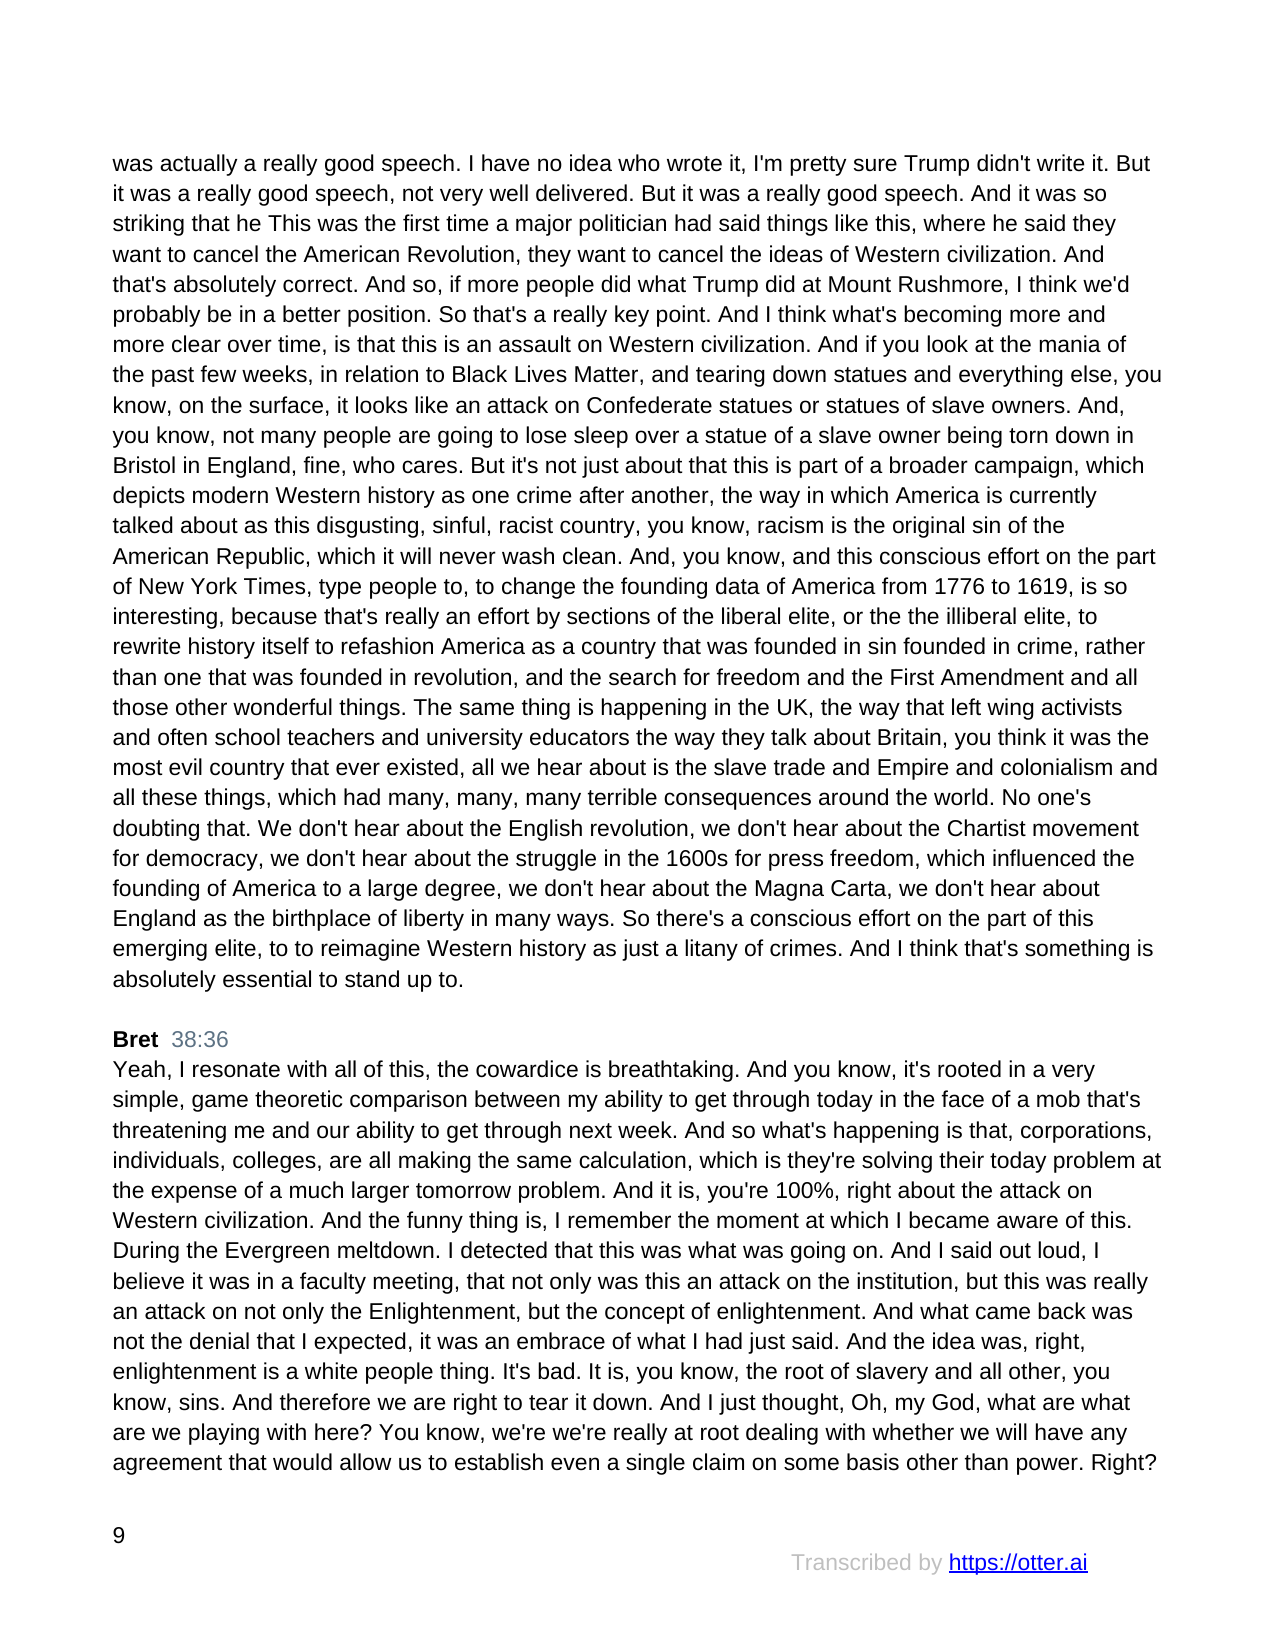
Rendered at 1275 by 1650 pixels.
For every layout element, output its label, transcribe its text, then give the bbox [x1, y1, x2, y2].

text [112, 1056, 1162, 1475]
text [112, 150, 1162, 992]
text Bret 38:36 [112, 1026, 1162, 1052]
